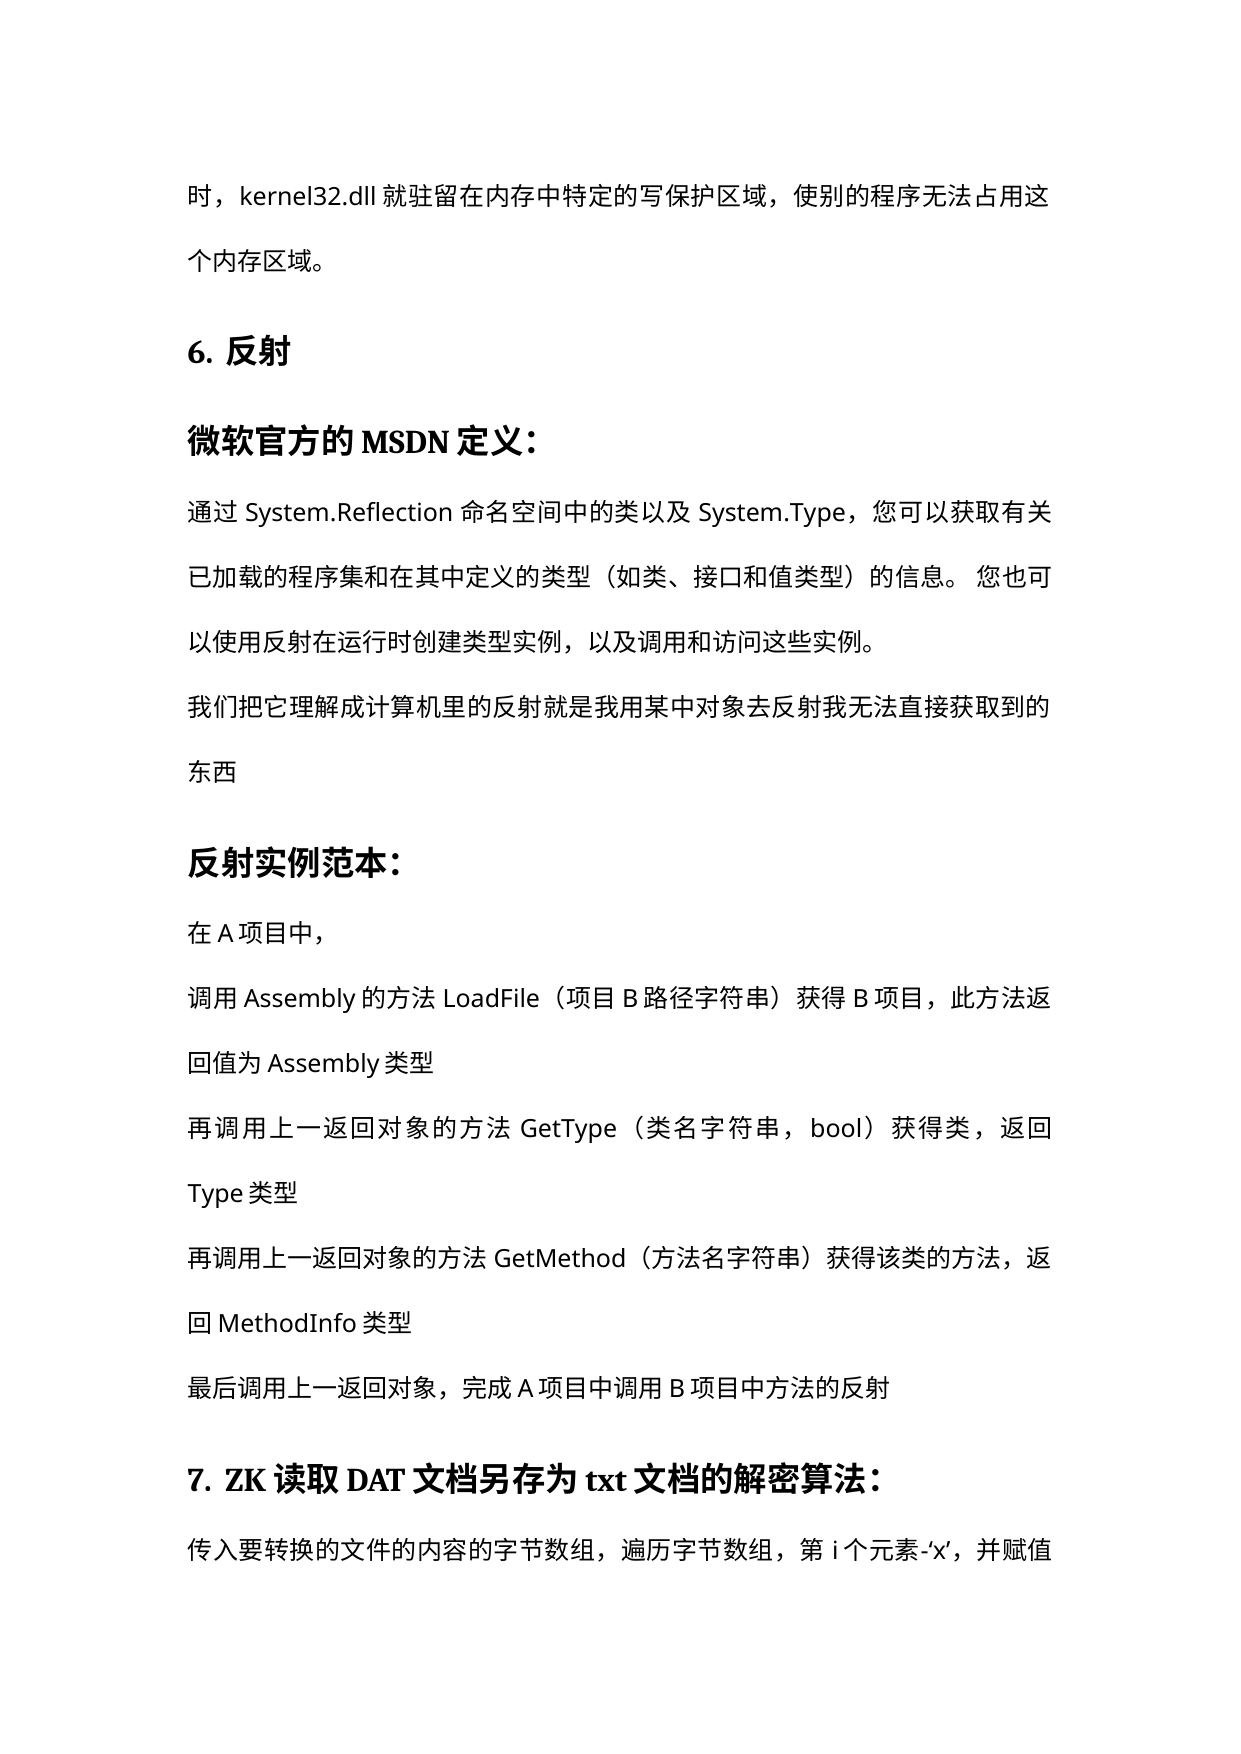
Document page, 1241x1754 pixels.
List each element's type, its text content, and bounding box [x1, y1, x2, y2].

text 传入要转换的文件的内容的字节数组，遍历字节数组，第i个元素-‘x’，并赋值给h。第i+1个元素强转成short类型后-‘z’。接着将h左移4位再+1后强转成byte。然后将此字节数组第一位赋给一个char数组的第j位，执行j++、i+=2 [187, 1516, 1053, 1581]
subtitle 微软官方的MSDN定义： [187, 407, 1053, 472]
title ZK读取DAT文档另存为txt文档的解密算法： [187, 1444, 1053, 1509]
text 最后调用上一返回对象，完成A项目中调用B项目中方法的反射 [187, 1354, 1053, 1419]
text 调用Assembly的方法LoadFile（项目B路径字符串）获得B项目，此方法返回值为Assembly类型 [187, 964, 1053, 1094]
text 再调用上一返回对象的方法GetType（类名字符串，bool）获得类，返回Type类型 [187, 1094, 1053, 1224]
text 我们把它理解成计算机里的反射就是我用某中对象去反射我无法直接获取到的东西 [187, 673, 1053, 803]
text 通过 System.Reflection 命名空间中的类以及 System.Type，您可以获取有关已加载的程序集和在其中定义的类型（如类、接口和值类型）的信息。 您也可以使用反射在运行时创建类型实例，以及调用和访问这些实例。 [187, 478, 1053, 673]
subtitle 反射实例范本： [187, 828, 1053, 893]
text 再调用上一返回对象的方法GetMethod（方法名字符串）获得该类的方法，返回MethodInfo类型 [187, 1224, 1053, 1354]
text 是Windows 9x/Me中非常重要的32位动态链接库文件，属于内核级文件。它控制着系统的内存管理、数据的输入输出操作和中断处理，当Windows启动时，kernel32.dll就驻留在内存中特定的写保护区域，使别的程序无法占用这个内存区域。 [187, 162, 1053, 292]
text 在A项目中， [187, 899, 1053, 964]
title 反射 [187, 317, 1053, 382]
